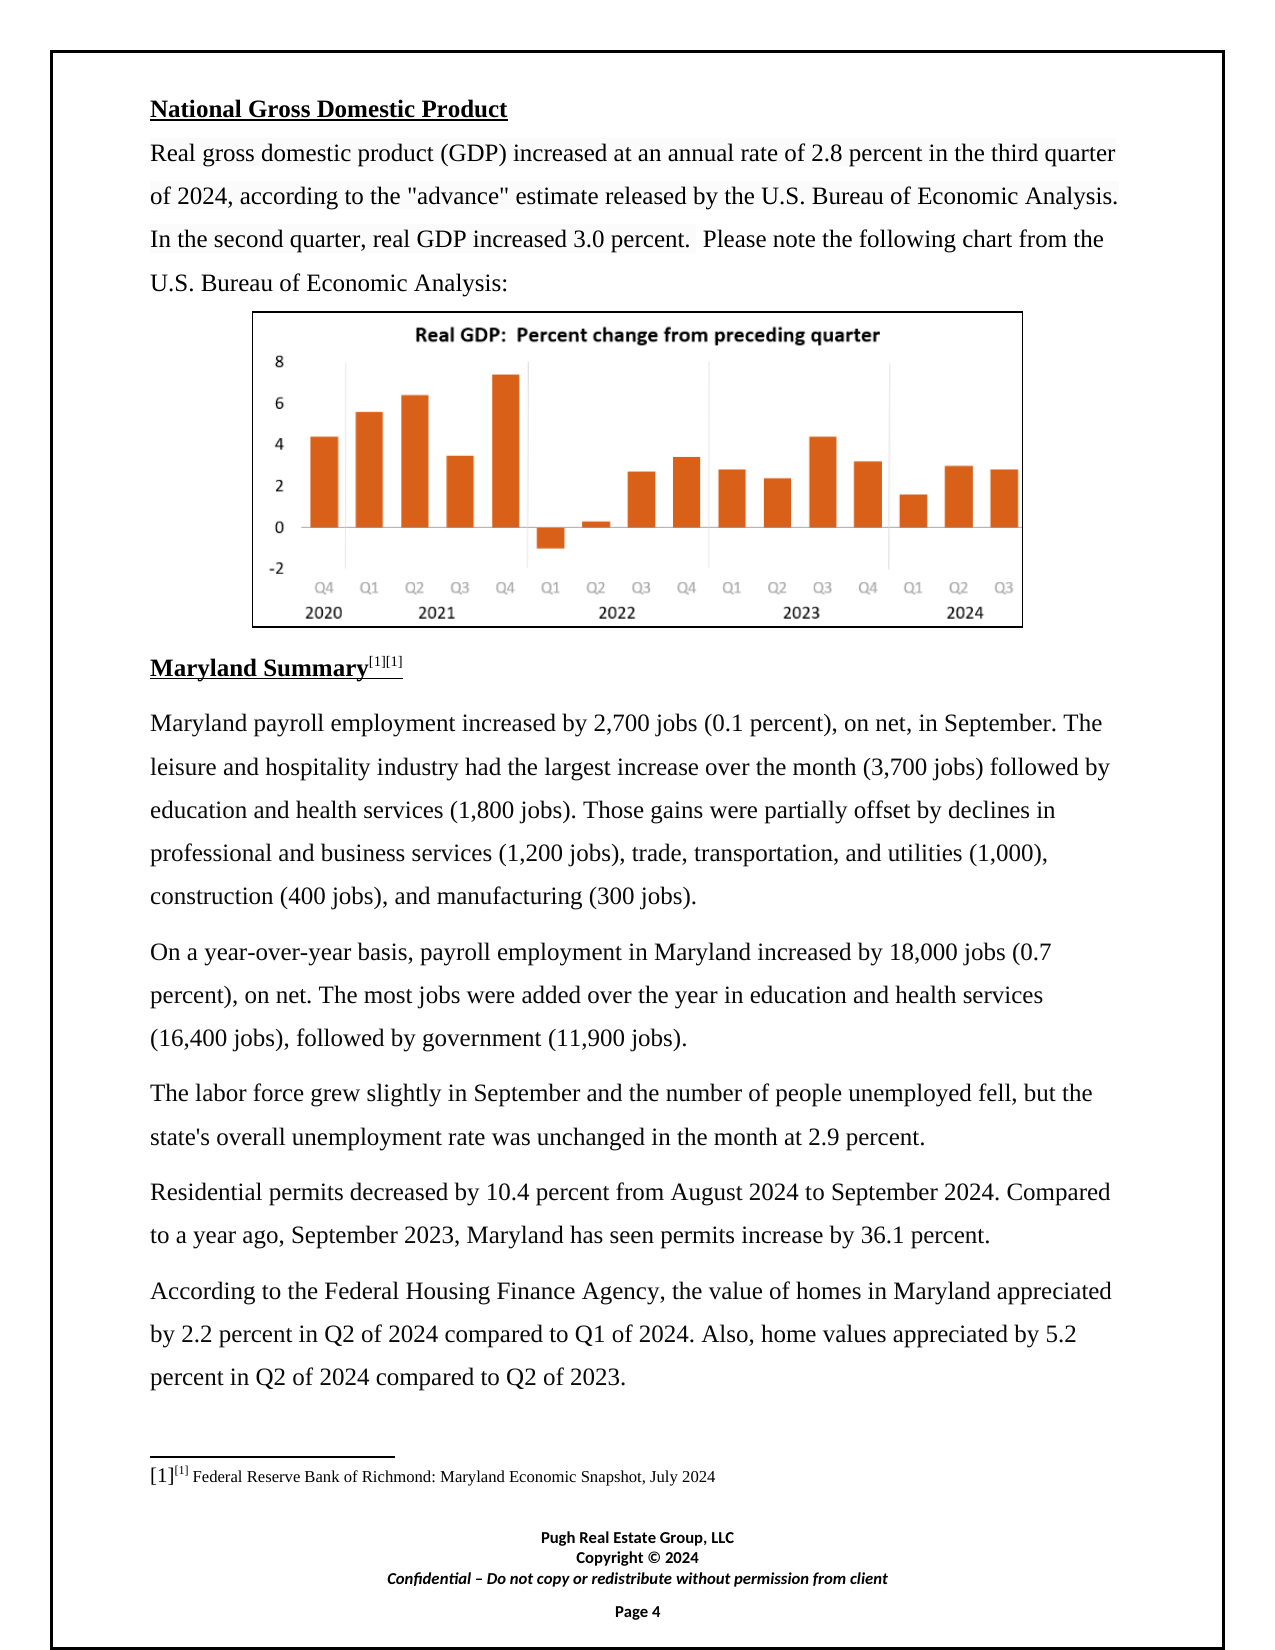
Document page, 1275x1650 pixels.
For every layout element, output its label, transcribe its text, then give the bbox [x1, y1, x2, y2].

text On a year-over-year basis, payroll employment in Maryland increased by 18,000 jobs (0.7 percent), on net. The most jobs were added over the year in education and health services (16,400 jobs), followed by government (11,900 jobs). [150, 937, 1125, 1052]
text The labor force grew slightly in September and the number of people unemployed fell, but the state's overall unemployment rate was unchanged in the month at 2.9 percent. [150, 1078, 1125, 1150]
picture [253, 313, 1022, 626]
text Maryland payroll employment increased by 2,700 jobs (0.1 percent), on net, in September. The leisure and hospitality industry had the largest increase over the month (3,700 jobs) followed by education and health services (1,800 jobs). Those gains were partially offset by declines in professional and business services (1,200 jobs), trade, transportation, and utilities (1,000), construction (400 jobs), and manufacturing (300 jobs). [150, 708, 1125, 910]
text National Gross Domestic Product [150, 94, 1125, 123]
text Residential permits decreased by 10.4 percent from August 2024 to September 2024. Compared to a year ago, September 2023, Maryland has seen permits increase by 36.1 percent. [150, 1177, 1125, 1249]
text According to the Federal Housing Finance Agency, the value of homes in Maryland appreciated by 2.2 percent in Q2 of 2024 compared to Q1 of 2024. Also, home values appreciated by 5.2 percent in Q2 of 2024 compared to Q2 of 2023. [150, 1276, 1125, 1391]
text Maryland Summary[1] [150, 653, 1125, 682]
